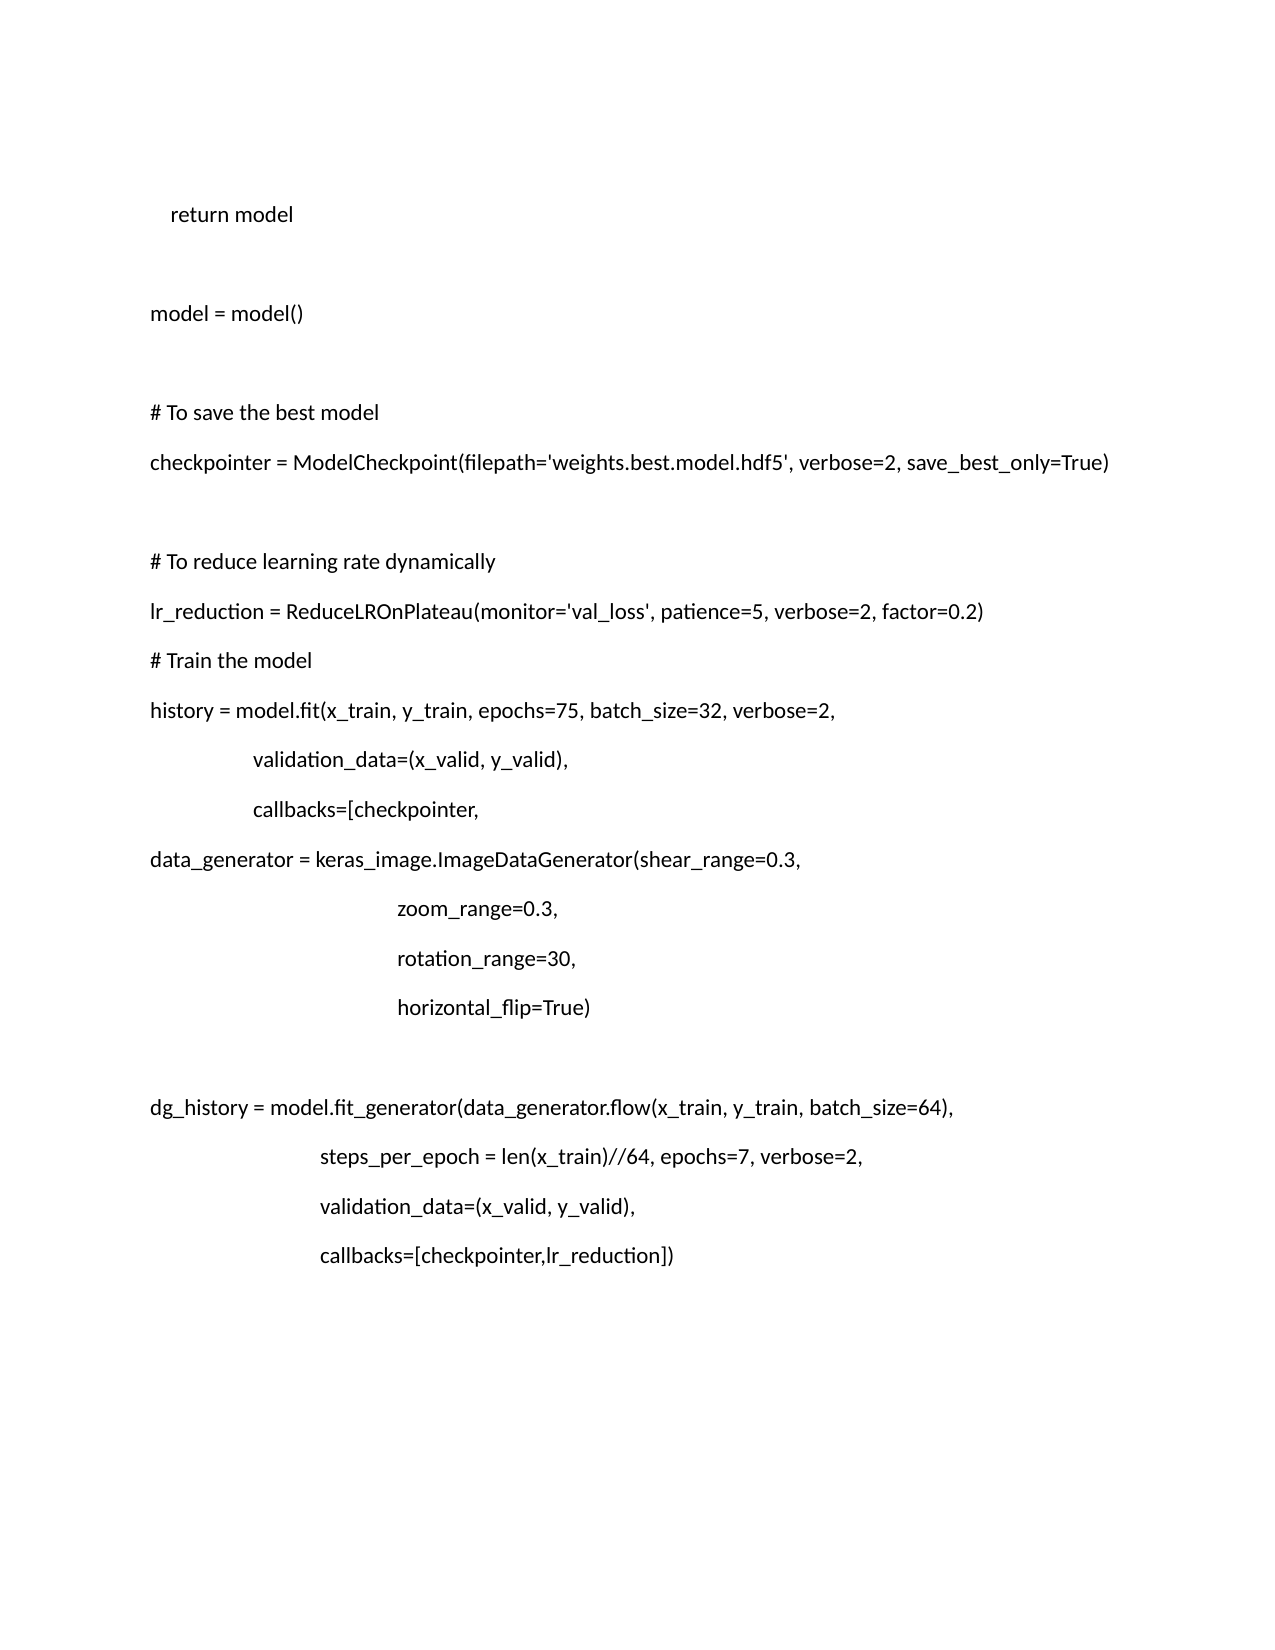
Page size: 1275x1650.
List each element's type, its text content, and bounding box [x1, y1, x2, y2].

text zoom_range=0.3, [150, 894, 1125, 922]
text callbacks=[checkpointer,lr_reduction]) [150, 1241, 1125, 1269]
text lr_reduction = ReduceLROnPlateau(monitor='val_loss', patience=5, verbose=2, factor=0.2) [150, 596, 1125, 625]
text rotation_range=30, [150, 943, 1125, 972]
text dg_history = model.fit_generator(data_generator.flow(x_train, y_train, batch_size=64), [150, 1092, 1125, 1121]
text return model [150, 199, 1125, 228]
text model = model() [150, 299, 1125, 327]
text # Train the model [150, 646, 1125, 674]
text # To reduce learning rate dynamically [150, 547, 1125, 575]
text horizontal_flip=True) [150, 993, 1125, 1022]
text validation_data=(x_valid, y_valid), [150, 745, 1125, 774]
text history = model.fit(x_train, y_train, epochs=75, batch_size=32, verbose=2, [150, 695, 1125, 724]
text validation_data=(x_valid, y_valid), [150, 1191, 1125, 1220]
text checkpointer = ModelCheckpoint(filepath='weights.best.model.hdf5', verbose=2, save_best_only=True) [150, 447, 1125, 476]
text data_generator = keras_image.ImageDataGenerator(shear_range=0.3, [150, 844, 1125, 873]
text callbacks=[checkpointer, [150, 794, 1125, 823]
text # To save the best model [150, 398, 1125, 427]
text steps_per_epoch = len(x_train)//64, epochs=7, verbose=2, [150, 1142, 1125, 1170]
